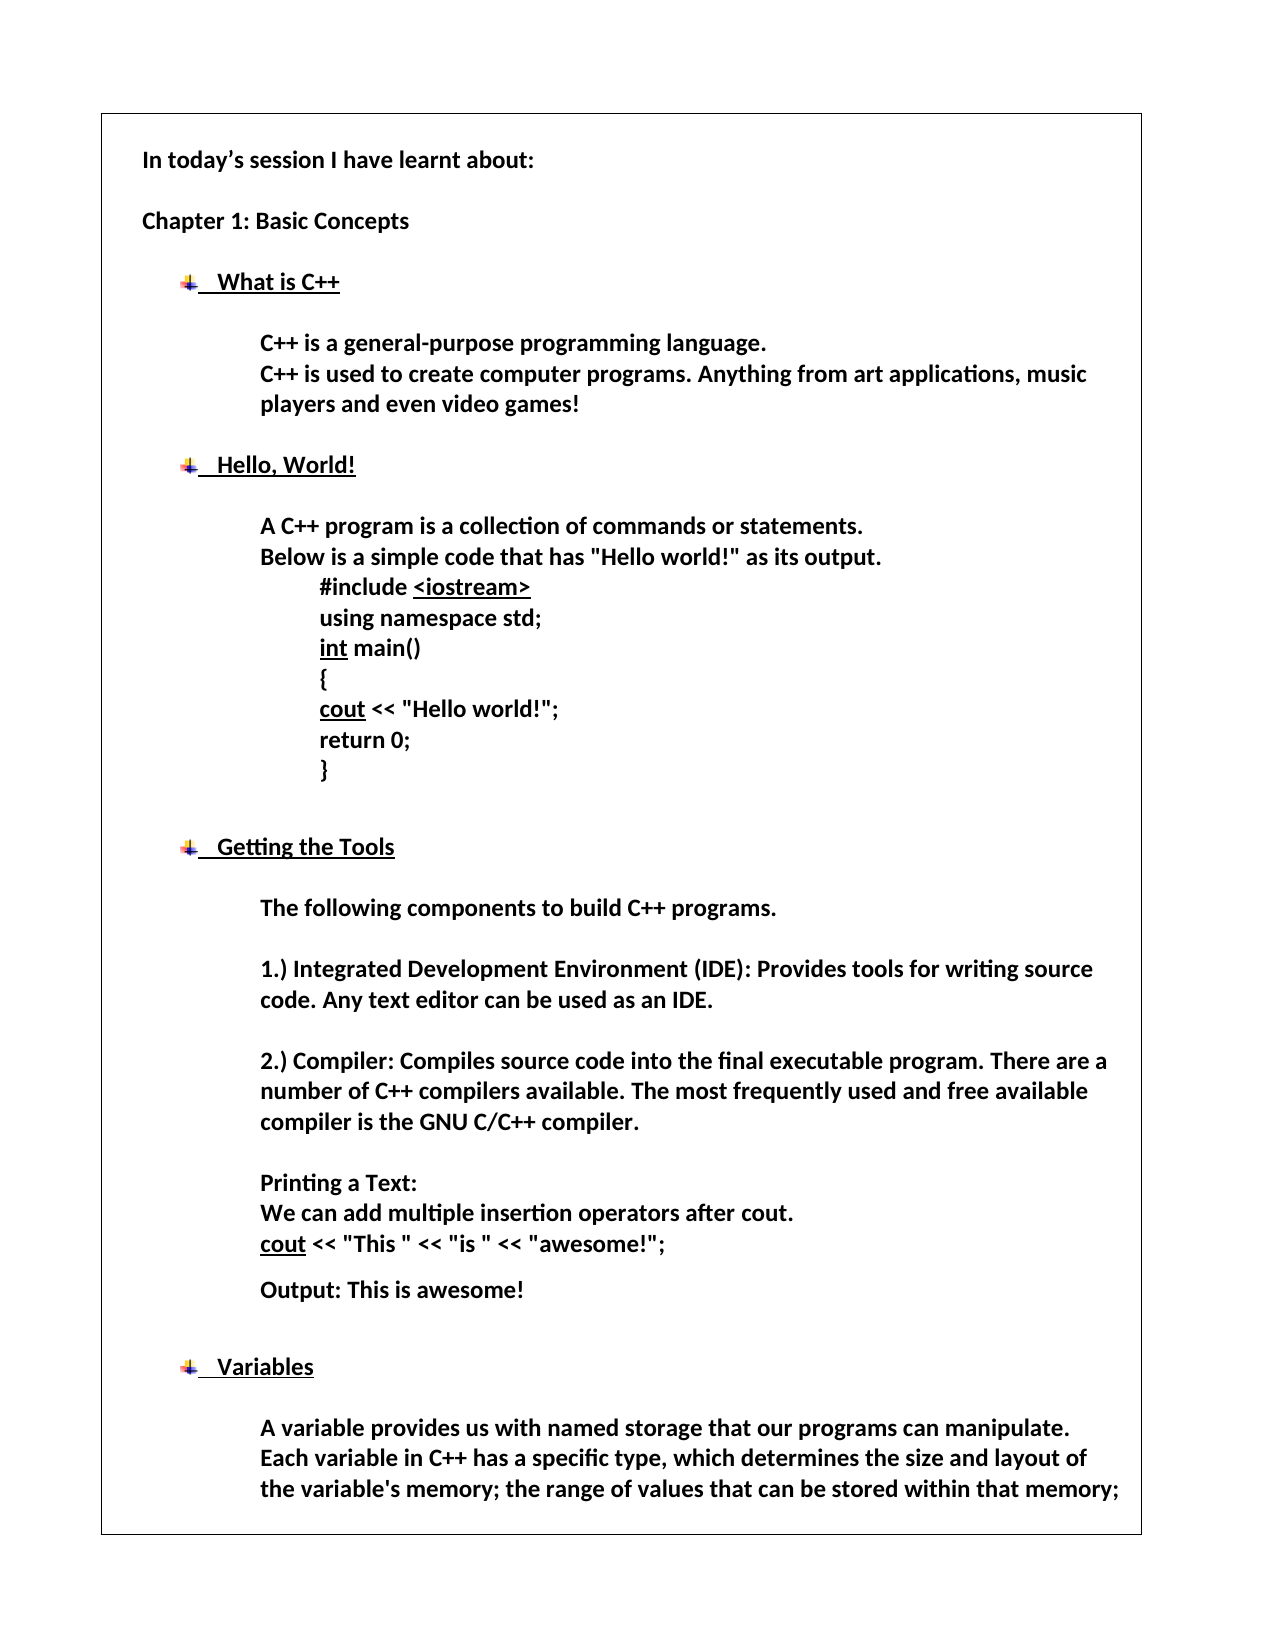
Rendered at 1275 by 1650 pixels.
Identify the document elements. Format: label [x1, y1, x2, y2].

table_cell [102, 114, 1141, 1534]
picture [180, 838, 198, 856]
picture [180, 273, 198, 291]
picture [180, 1358, 198, 1375]
picture [180, 456, 198, 474]
